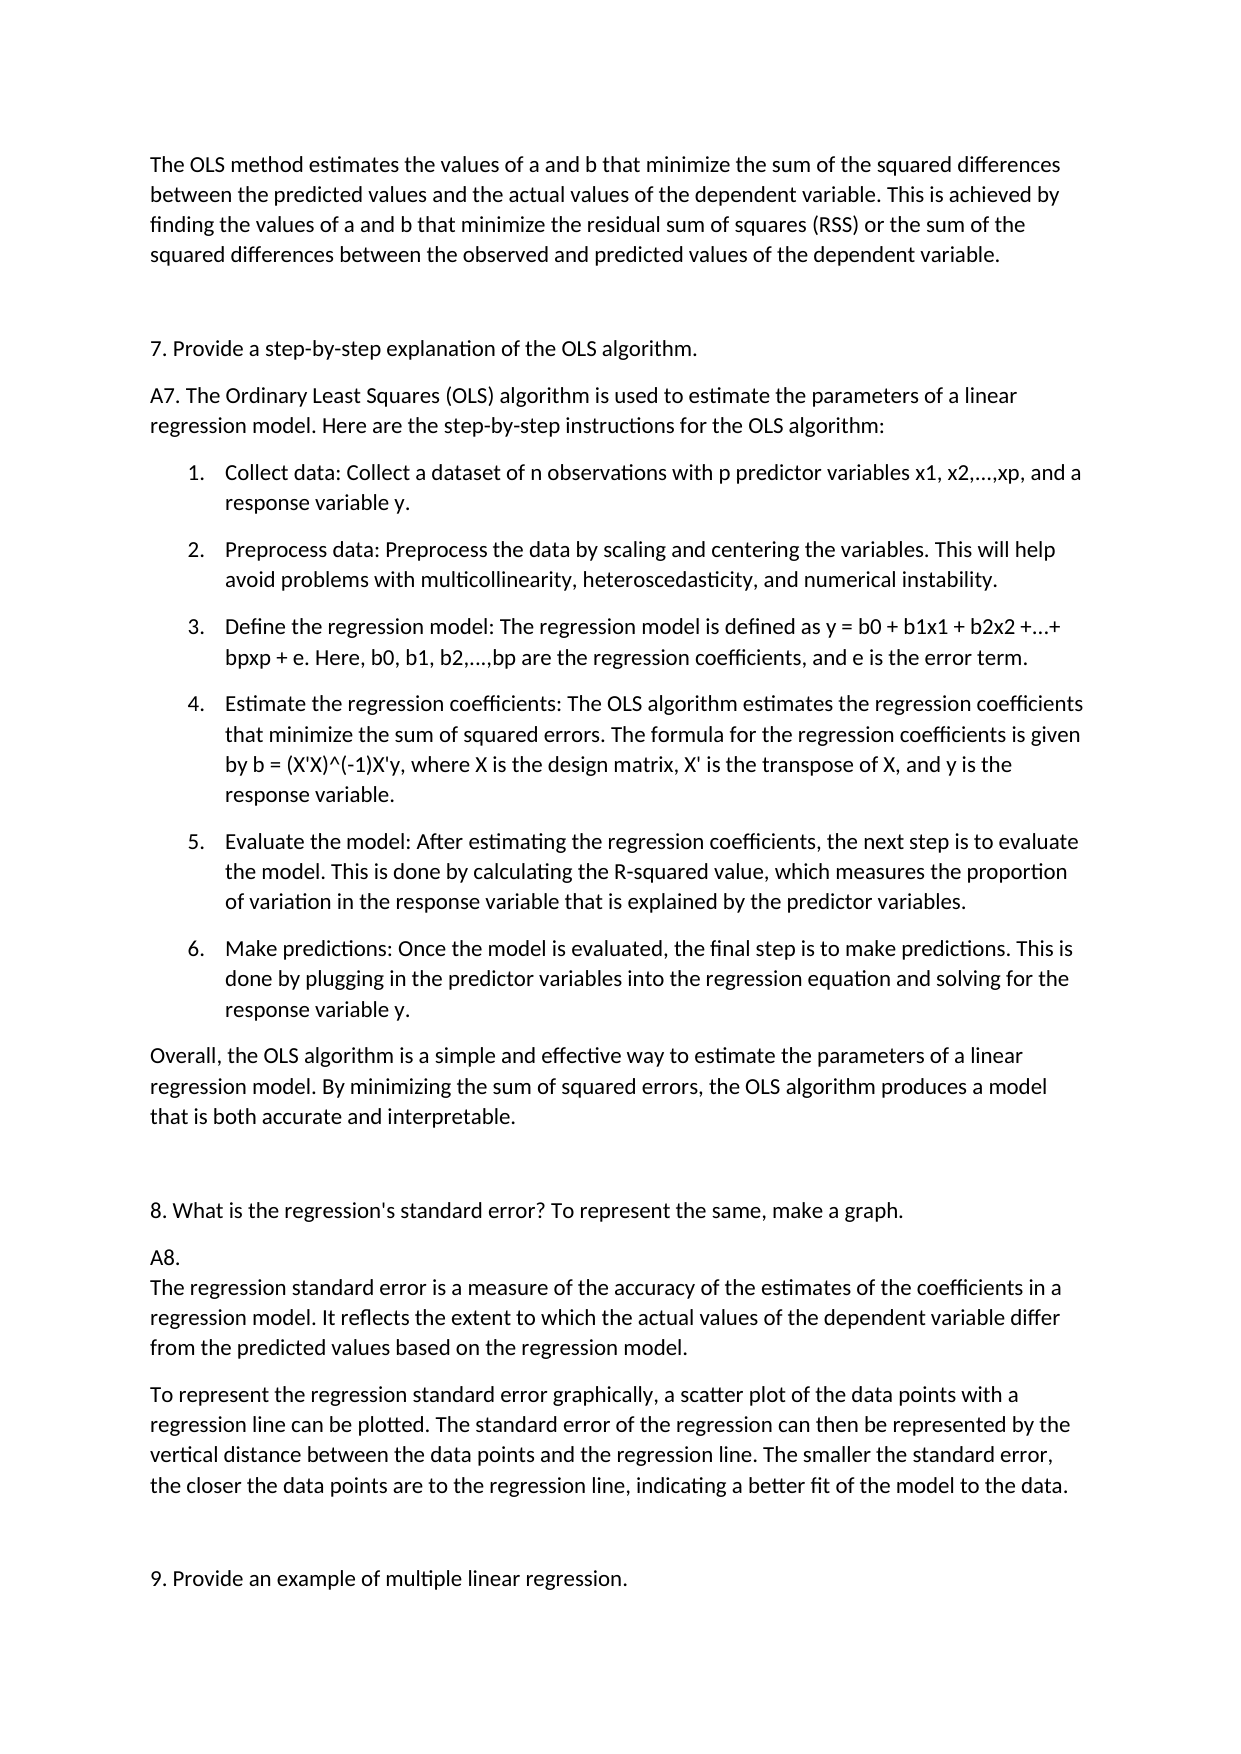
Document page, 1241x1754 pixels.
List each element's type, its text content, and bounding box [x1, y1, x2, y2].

list Collect data: Collect a dataset of n observations with p predictor variables x1, x2,...,xp, and a response variable y. [187, 458, 1090, 517]
text To represent the regression standard error graphically, a scatter plot of the data points with a regression line can be plotted. The standard error of the regression can then be represented by the vertical distance between the data points and the regression line. The smaller the standard error, the closer the data points are to the regression line, indicating a better fit of the model to the data. [150, 1380, 1090, 1499]
list Estimate the regression coefficients: The OLS algorithm estimates the regression coefficients that minimize the sum of squared errors. The formula for the regression coefficients is given by b = (X'X)^(-1)X'y, where X is the design matrix, X' is the transpose of X, and y is the response variable. [187, 689, 1090, 808]
list Define the regression model: The regression model is defined as y = b0 + b1x1 + b2x2 +...+ bpxp + e. Here, b0, b1, b2,...,bp are the regression coefficients, and e is the error term. [187, 612, 1090, 671]
text 8. What is the regression's standard error? To represent the same, make a graph. [150, 1196, 1090, 1224]
text 7. Provide a step-by-step explanation of the OLS algorithm. [150, 334, 1090, 362]
text Overall, the OLS algorithm is a simple and effective way to estimate the parameters of a linear regression model. By minimizing the sum of squared errors, the OLS algorithm produces a model that is both accurate and interpretable. [150, 1042, 1090, 1130]
text A8. The regression standard error is a measure of the accuracy of the estimates of the coefficients in a regression model. It reflects the extent to which the actual values of the dependent variable differ from the predicted values based on the regression model. [150, 1243, 1090, 1361]
list Evaluate the model: After estimating the regression coefficients, the next step is to evaluate the model. This is done by calculating the R-squared value, which measures the proportion of variation in the response variable that is explained by the predictor variables. [187, 827, 1090, 916]
list Preprocess data: Preprocess the data by scaling and centering the variables. This will help avoid problems with multicollinearity, heteroscedasticity, and numerical instability. [187, 535, 1090, 594]
text The OLS method estimates the values of a and b that minimize the sum of the squared differences between the predicted values and the actual values of the dependent variable. This is achieved by finding the values of a and b that minimize the residual sum of squares (RSS) or the sum of the squared differences between the observed and predicted values of the dependent variable. [150, 150, 1090, 269]
list Make predictions: Once the model is evaluated, the final step is to make predictions. This is done by plugging in the predictor variables into the regression equation and solving for the response variable y. [187, 934, 1090, 1023]
text 9. Provide an example of multiple linear regression. [150, 1564, 1090, 1593]
text A7. The Ordinary Least Squares (OLS) algorithm is used to estimate the parameters of a linear regression model. Here are the step-by-step instructions for the OLS algorithm: [150, 381, 1090, 439]
